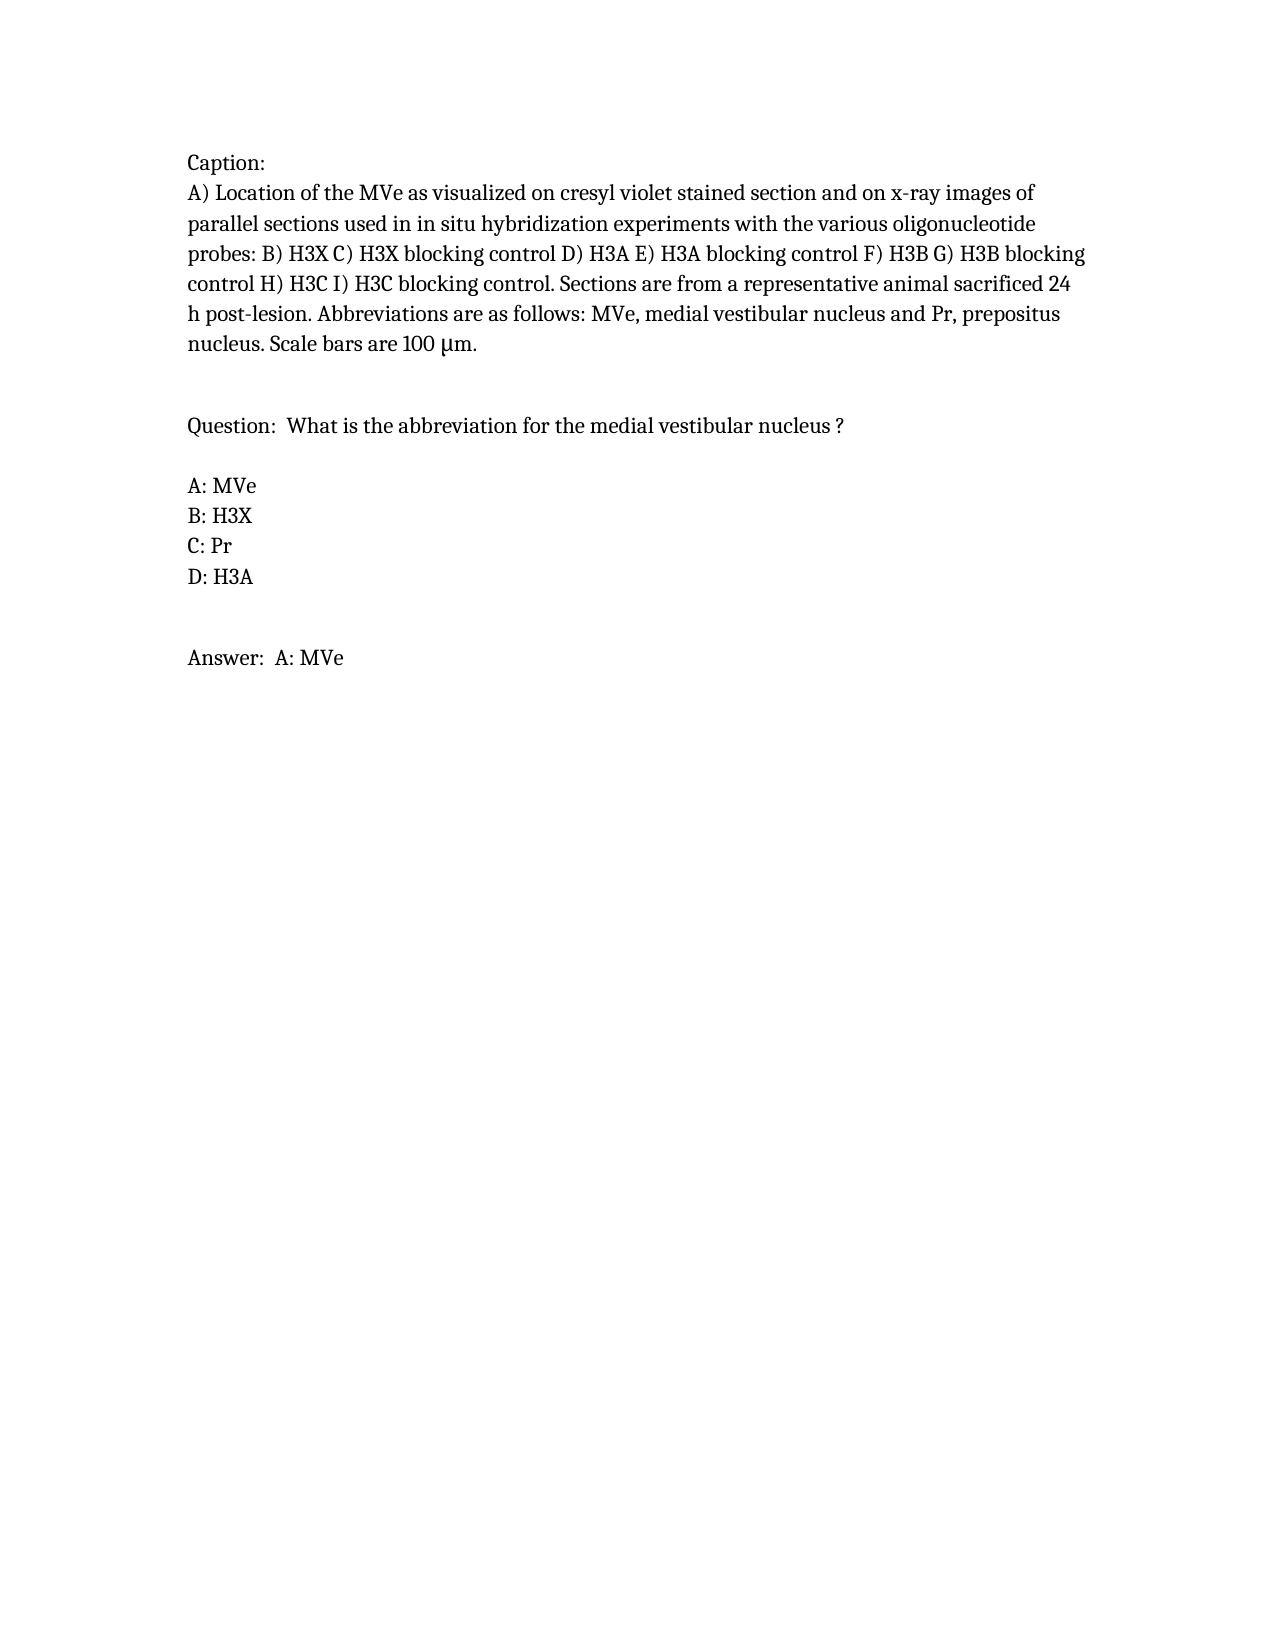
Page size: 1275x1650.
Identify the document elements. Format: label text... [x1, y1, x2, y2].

text Caption: A) Location of the MVe as visualized on cresyl violet stained section and on x-ray images of parallel sections used in in situ hybridization experiments with the various oligonucleotide probes: B) H3X C) H3X blocking control D) H3A E) H3A blocking control F) H3B G) H3B blocking control H) H3C I) H3C blocking control. Sections are from a representative animal sacrificed 24 h post-lesion. Abbreviations are as follows: MVe, medial vestibular nucleus and Pr, prepositus nucleus. Scale bars are 100 μm. [187, 150, 1087, 388]
text Answer: A: MVe [187, 645, 1087, 701]
text Question: What is the abbreviation for the medial vestibular nucleus ? A: MVe B: H3X C: Pr D: H3A [187, 412, 1087, 620]
